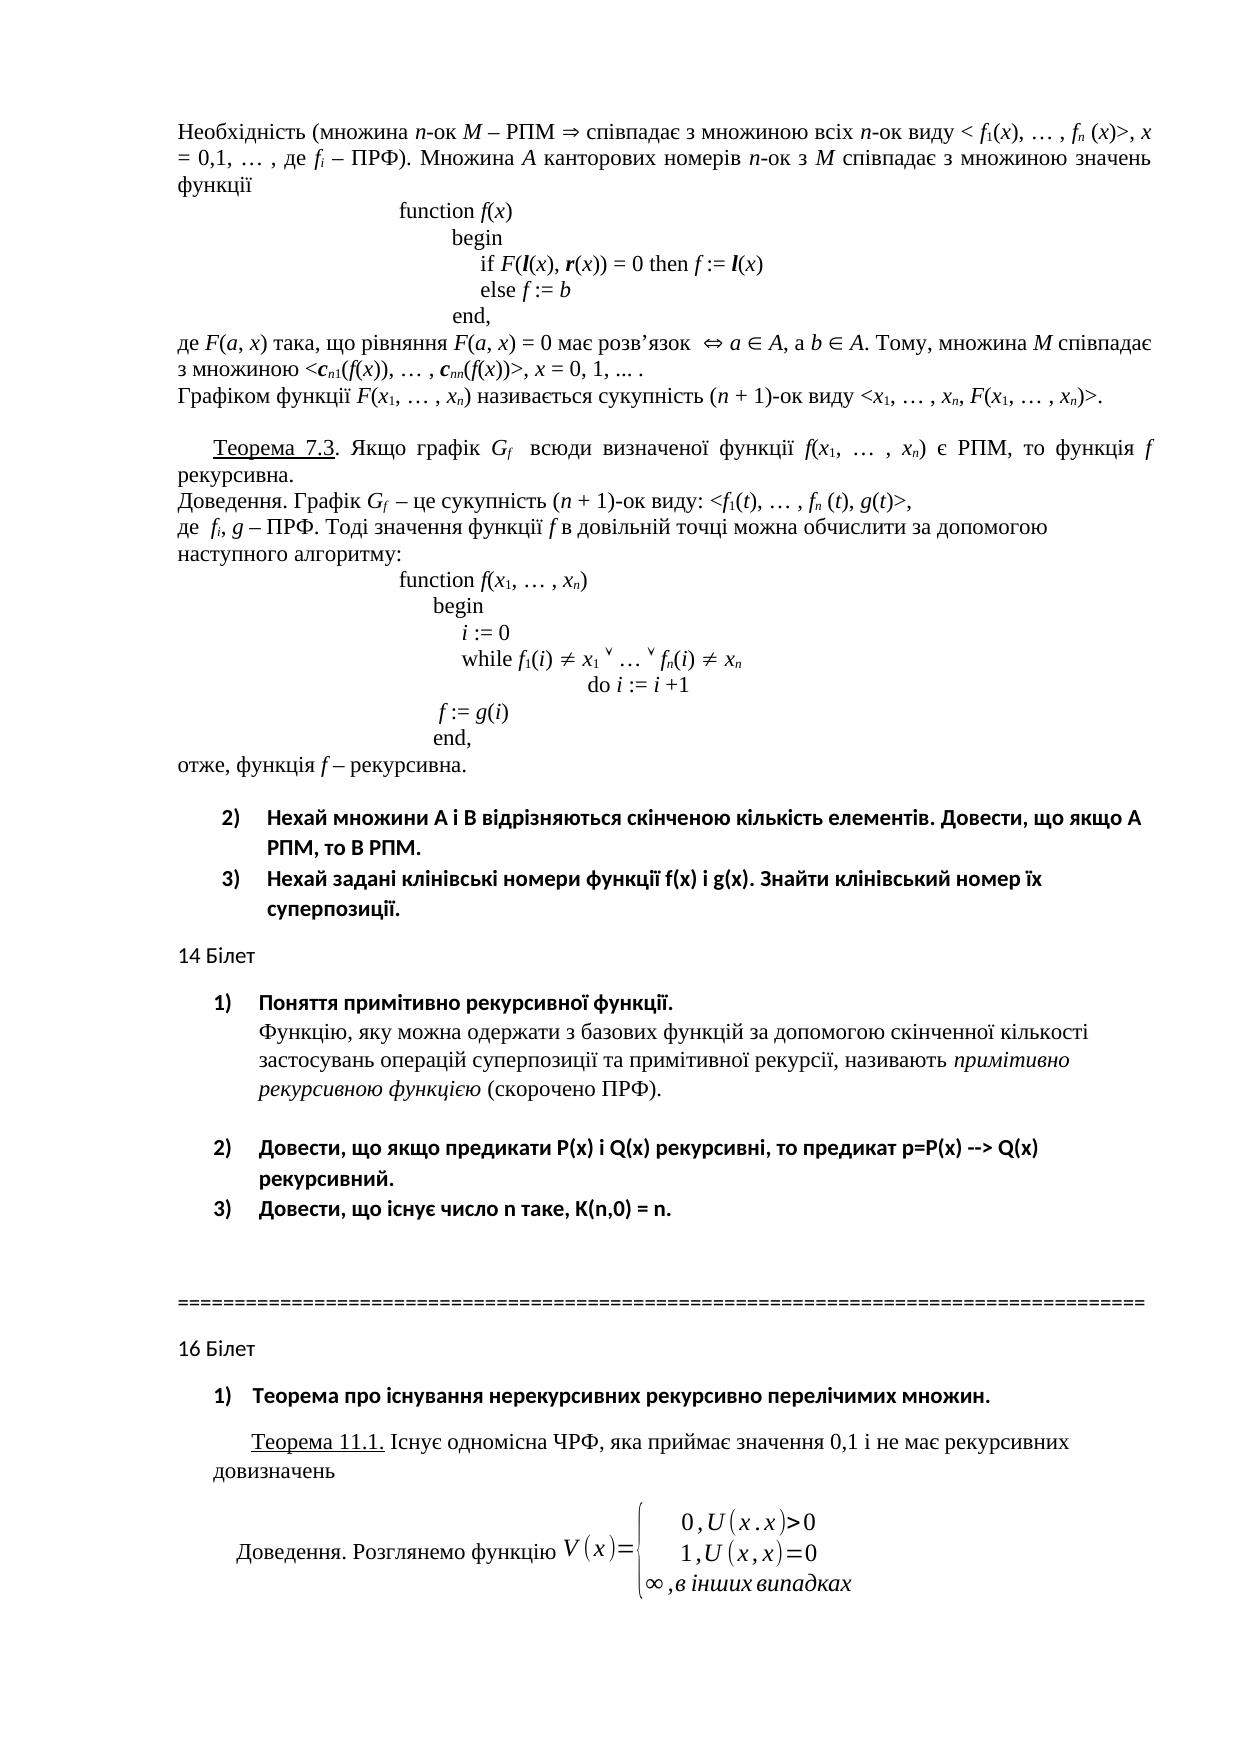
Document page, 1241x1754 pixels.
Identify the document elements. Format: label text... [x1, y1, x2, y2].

text end, [398, 724, 1152, 751]
text f := g(i) [398, 698, 1152, 724]
text 14 Білет [177, 941, 1152, 969]
list Нехай множини A і B відрізняються скінченою кількість елементів. Довести, що якщо А РПМ, то В РПМ. [221, 803, 1152, 862]
text else f := b [177, 276, 1152, 303]
list Довести, що якщо предикати P(x) і Q(x) рекурсивні, то предикат p=P(x) --> Q(x) рекурсивний. [213, 1133, 1152, 1192]
text де F(a, x) така, що рівняння F(a, x) = 0 має розв’язок a A, а b A. Тому, множина М співпадає з множиною <сn1(f(x)), … , cnn(f(x))>, x = 0, 1, ... . [177, 329, 1152, 382]
text де fi, g – ПРФ. Тоді значення функції f в довільній точці можна обчислити за допомогою наступного алгоритму: [177, 513, 1152, 566]
text Графіком функції F(x1, … , xn) називається сукупність (n + 1)-ок виду <x1, … , xn, F(x1, … , xn)>. [177, 382, 1152, 408]
text i := 0 [398, 619, 1152, 645]
text Доведення. Розглянемо функцію [177, 1502, 1152, 1601]
list Довести, що існує число n таке, K(n,0) = n. [213, 1194, 1152, 1222]
text Теорема 11.1. Існує одномісна ЧРФ, яка приймає значення 0,1 і не має рекурсивних довизначень [213, 1428, 1152, 1483]
list Поняття примітивно рекурсивної функції. [213, 988, 1152, 1016]
text Доведення. Графік Gf – це сукупність (n + 1)-ок виду: <f1(t), … , fn (t), g(t)>, [177, 487, 1152, 513]
text function f(x) [325, 197, 1152, 223]
list Функцію, яку можна одержати з базових функцій за допомогою скінченної кількості застосувань операцій суперпозиції та примітивної рекурсії, називають примітивно рекурсивною функцією (скорочено ПРФ). [258, 1018, 1152, 1101]
text Теорема 7.3. Якщо графік Gf всюди визначеної функції f(x1, … , xn) є РПМ, то функція f рекурсивна. [177, 434, 1152, 487]
text while f1(i) x1 … fn(i) xn [398, 645, 1152, 672]
text function f(x1, … , xn) [398, 566, 1152, 592]
text end, [177, 303, 1152, 329]
text do i := i +1 [398, 672, 1152, 698]
text отже, функція f – рекурсивна. [177, 751, 1152, 777]
text 16 Білет [177, 1334, 1152, 1362]
text begin [398, 592, 1152, 619]
text begin [177, 223, 1152, 250]
list Нехай задані клінівські номери функції f(x) і g(x). Знайти клінівський номер їх суперпозиції. [221, 864, 1152, 922]
text ===================================================================================== [177, 1288, 1152, 1316]
list Теорема про існування нерекурсивних рекурсивно перелічимих множин. [213, 1381, 1152, 1409]
text if F(l(x), r(x)) = 0 then f := l(x) [177, 250, 1152, 276]
text Необхідність (множина n-ок М – РПМ співпадає з множиною всіх n-ок виду < f1(x), … , fn (x)>, x = 0,1, … , де fi – ПРФ). Множина А канторових номерів n-ок з М співпадає з множиною значень функції [177, 118, 1152, 197]
